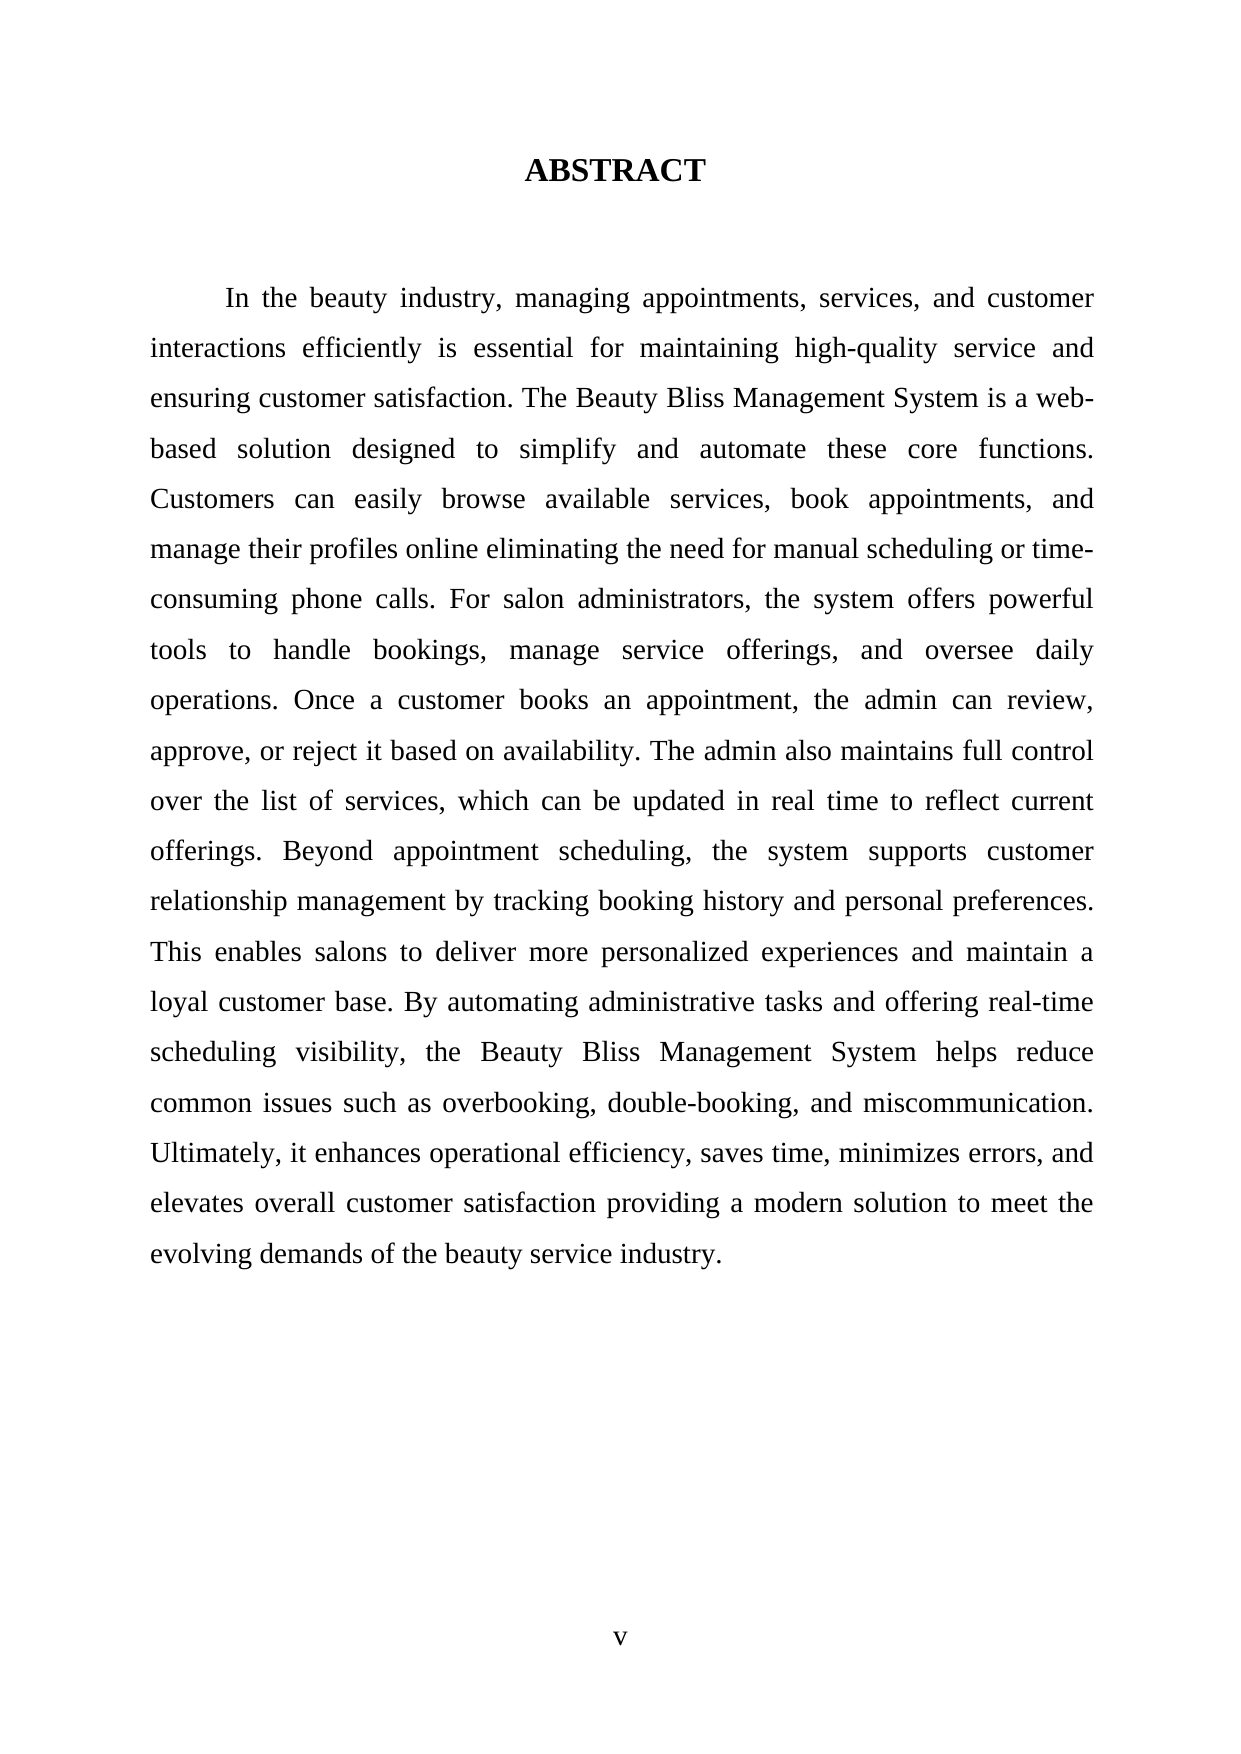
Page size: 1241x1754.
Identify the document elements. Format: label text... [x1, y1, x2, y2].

text In the beauty industry, managing appointments, services, and customer interactions efficiently is essential for maintaining high-quality service and ensuring customer satisfaction. The Beauty Bliss Management System is a web-based solution designed to simplify and automate these core functions. Customers can easily browse available services, book appointments, and manage their profiles online eliminating the need for manual scheduling or time-consuming phone calls. For salon administrators, the system offers powerful tools to handle bookings, manage service offerings, and oversee daily operations. Once a customer books an appointment, the admin can review, approve, or reject it based on availability. The admin also maintains full control over the list of services, which can be updated in real time to reflect current offerings. Beyond appointment scheduling, the system supports customer relationship management by tracking booking history and personal preferences. This enables salons to deliver more personalized experiences and maintain a loyal customer base. By automating administrative tasks and offering real-time scheduling visibility, the Beauty Bliss Management System helps reduce common issues such as overbooking, double-booking, and miscommunication. Ultimately, it enhances operational efficiency, saves time, minimizes errors, and elevates overall customer satisfaction providing a modern solution to meet the evolving demands of the beauty service industry. [150, 280, 1095, 1269]
text ABSTRACT [150, 150, 1080, 188]
